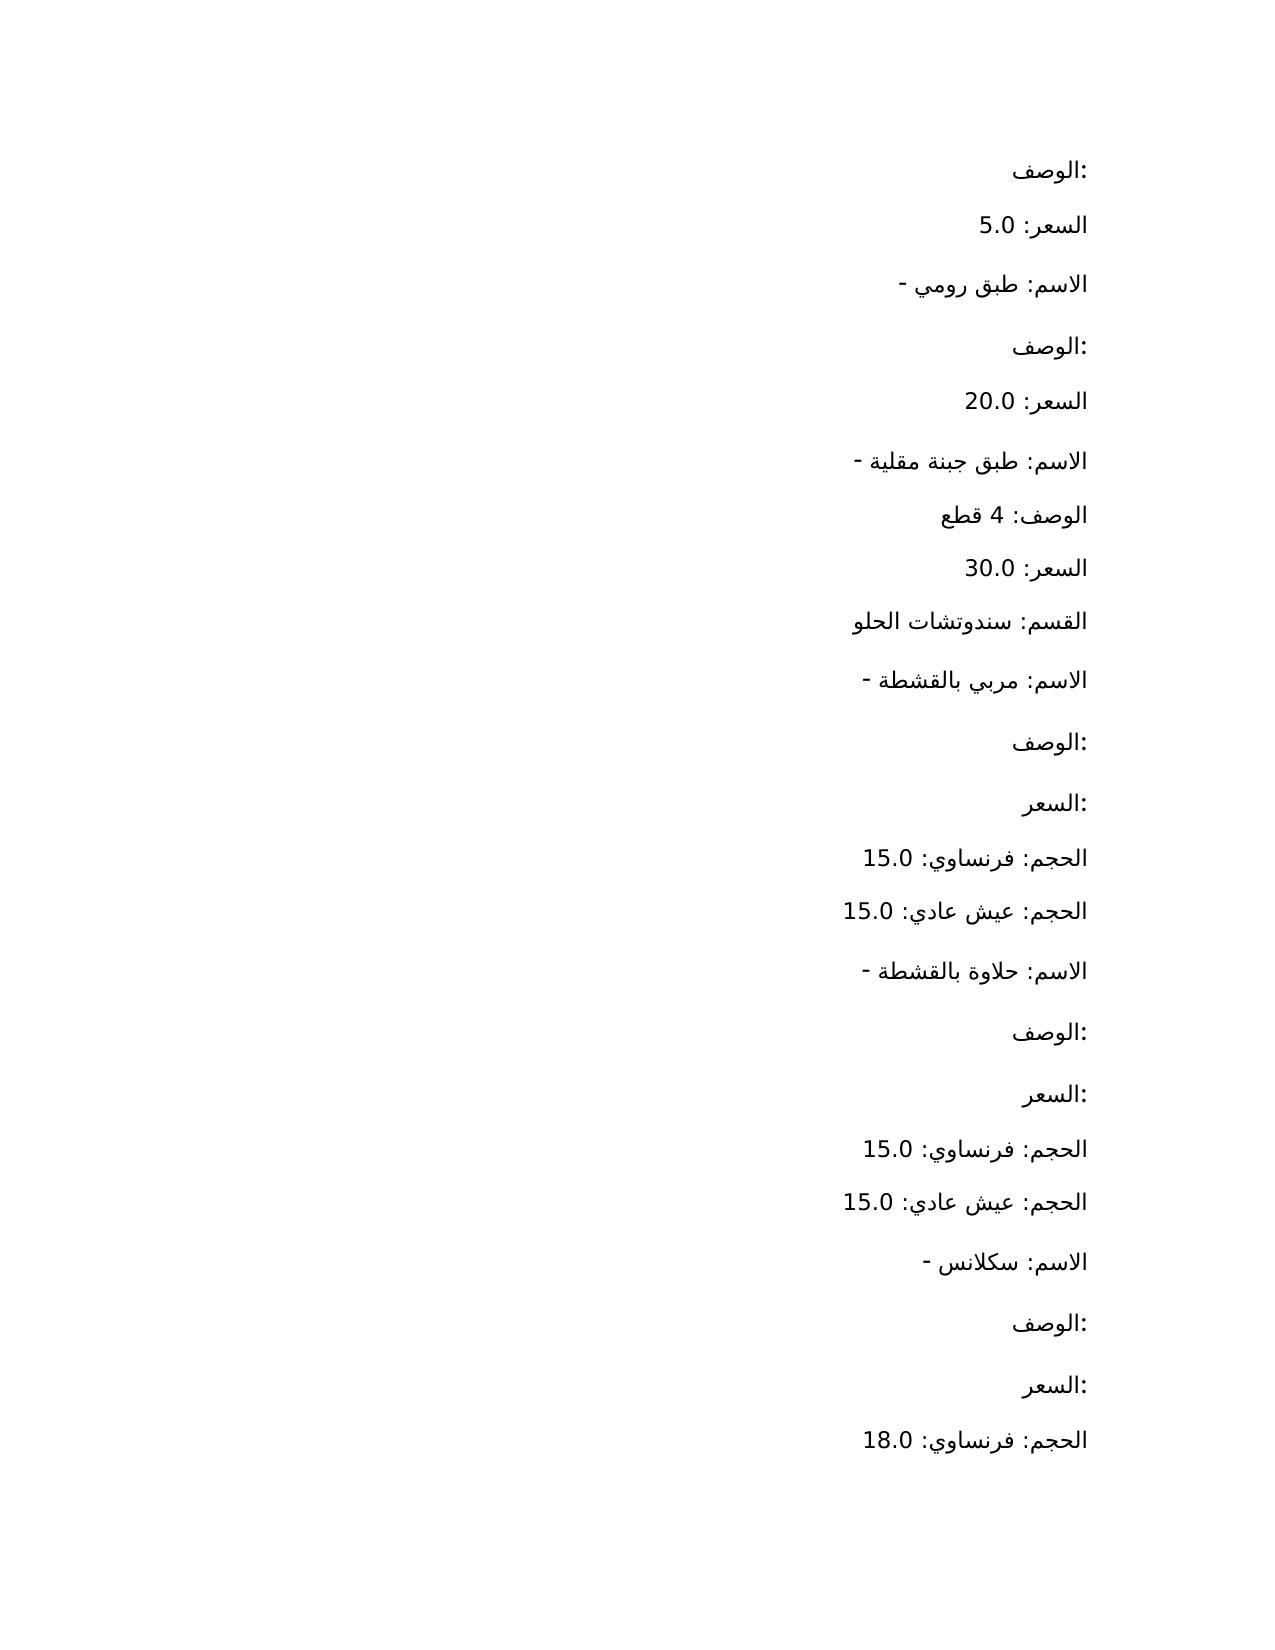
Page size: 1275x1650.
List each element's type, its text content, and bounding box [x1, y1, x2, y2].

text - الاسم: مربي بالقشطة [187, 660, 1087, 695]
text الحجم: عيش عادي: 15.0 [187, 1189, 1087, 1216]
text الوصف: [187, 1012, 1087, 1048]
text القسم: سندوتشات الحلو [187, 608, 1087, 635]
text الحجم: فرنساوي: 15.0 [187, 1136, 1087, 1163]
text - الاسم: طبق رومي [187, 264, 1087, 300]
text - الاسم: سكلانس [187, 1242, 1087, 1277]
text الوصف: [187, 722, 1087, 757]
text السعر: [187, 1365, 1087, 1401]
text الوصف: [187, 1303, 1087, 1339]
text الحجم: فرنساوي: 15.0 [187, 845, 1087, 872]
text الوصف: [187, 150, 1087, 186]
text - الاسم: طبق جبنة مقلية [187, 441, 1087, 477]
text - الاسم: حلاوة بالقشطة [187, 951, 1087, 986]
text السعر: 30.0 [187, 556, 1087, 582]
text السعر: 5.0 [187, 212, 1087, 238]
text السعر: [187, 783, 1087, 819]
text السعر: [187, 1074, 1087, 1110]
text الوصف: 4 قطع [187, 503, 1087, 529]
text الوصف: [187, 326, 1087, 362]
text الحجم: عيش عادي: 15.0 [187, 898, 1087, 924]
text الحجم: فرنساوي: 18.0 [187, 1427, 1087, 1454]
text السعر: 20.0 [187, 388, 1087, 415]
